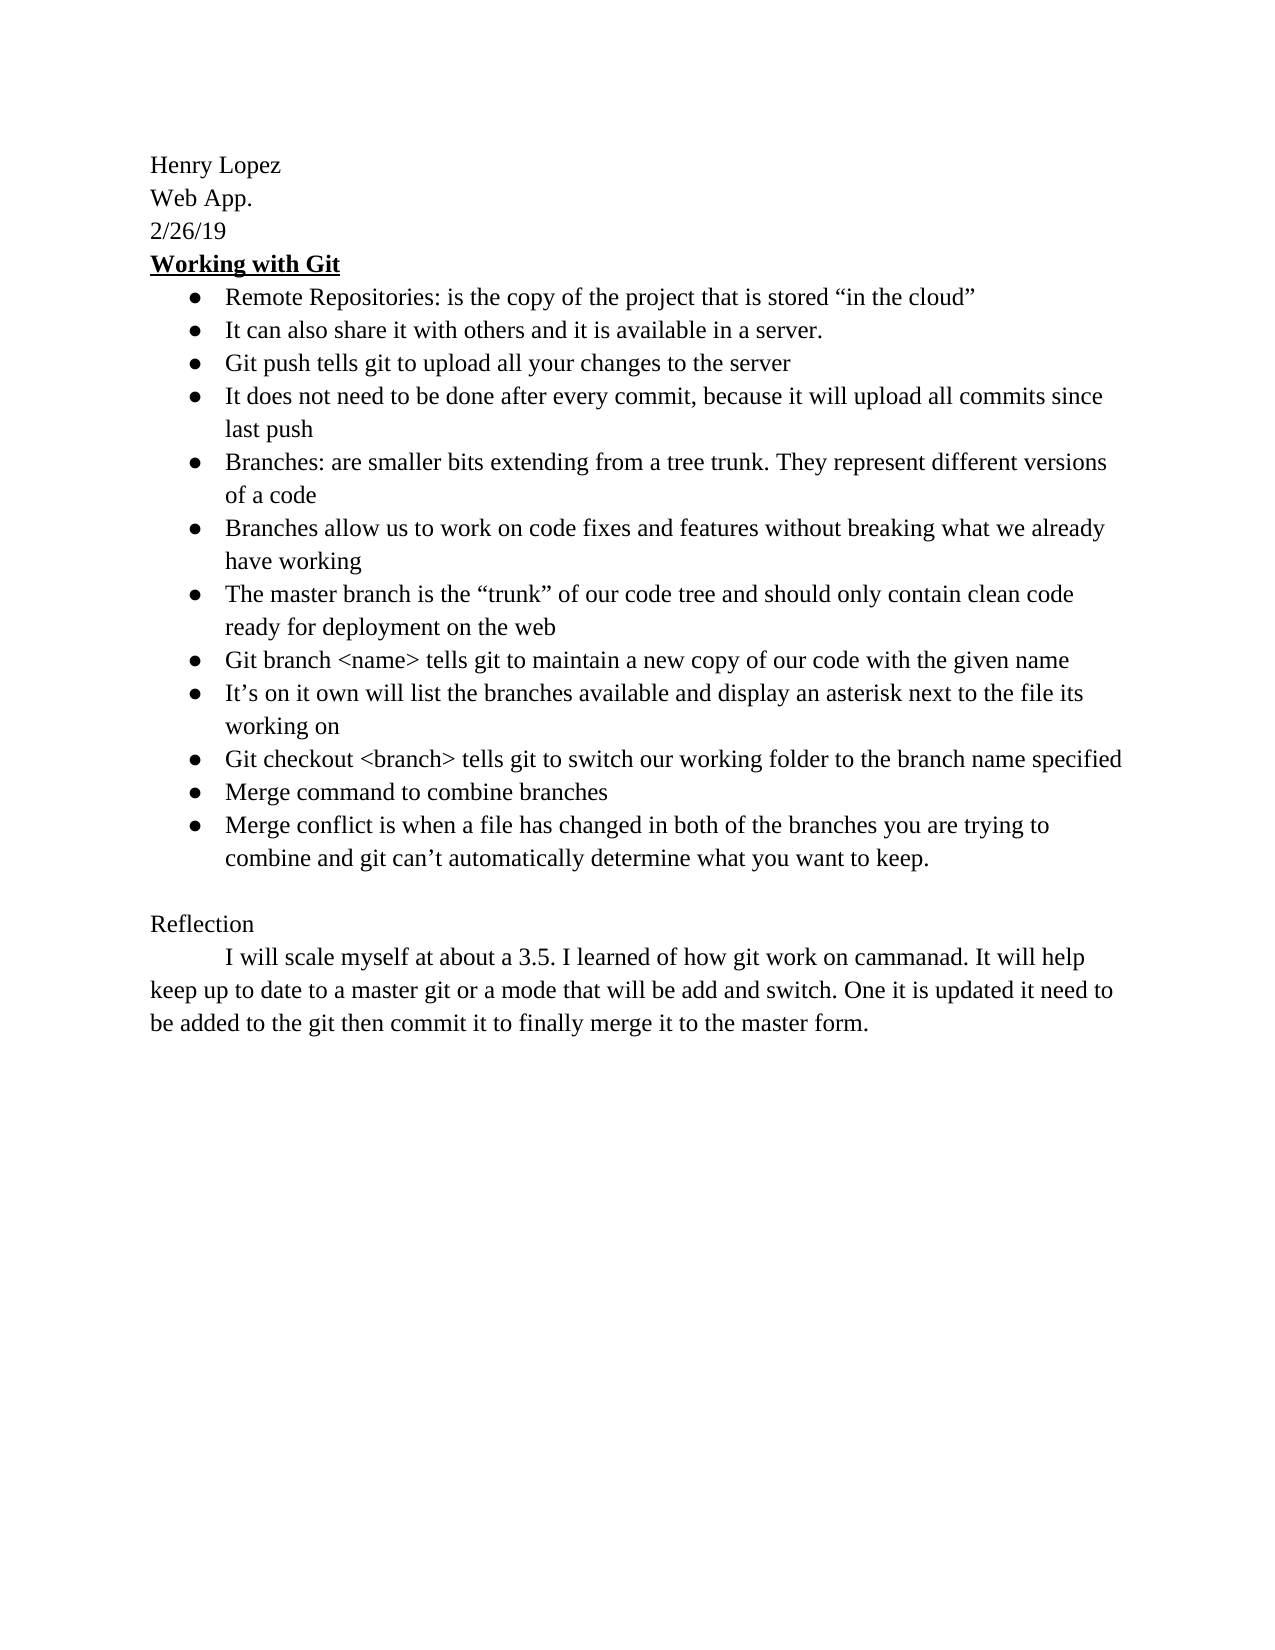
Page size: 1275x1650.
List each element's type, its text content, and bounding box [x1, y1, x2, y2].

list It does not need to be done after every commit, because it will upload all commits since last push [187, 381, 1125, 443]
text Reflection [150, 909, 1125, 938]
text Working with Git [150, 249, 1125, 278]
list Git branch <name> tells git to maintain a new copy of our code with the given name [187, 645, 1125, 674]
list Branches: are smaller bits extending from a tree trunk. They represent different versions of a code [187, 447, 1125, 509]
list The master branch is the “trunk” of our code tree and should only contain clean code ready for deployment on the web [187, 579, 1125, 641]
text Web App. [150, 183, 1125, 212]
list Branches allow us to work on code fixes and features without breaking what we already have working [187, 513, 1125, 575]
list Merge conflict is when a file has changed in both of the branches you are trying to combine and git can’t automatically determine what you want to keep. [187, 810, 1125, 872]
list It’s on it own will list the branches available and display an asterisk next to the file its working on [187, 678, 1125, 740]
text 2/26/19 [150, 216, 1125, 245]
list Merge command to combine branches [187, 777, 1125, 806]
text I will scale myself at about a 3.5. I learned of how git work on cammanad. It will help keep up to date to a master git or a mode that will be add and switch. One it is updated it need to be added to the git then commit it to finally merge it to the master form. [150, 942, 1125, 1037]
list Remote Repositories: is the copy of the project that is stored “in the cloud” [187, 282, 1125, 311]
list Git push tells git to upload all your changes to the server [187, 348, 1125, 377]
list It can also share it with others and it is available in a server. [187, 315, 1125, 344]
list Git checkout <branch> tells git to switch our working folder to the branch name specified [187, 744, 1125, 773]
text Henry Lopez [150, 150, 1125, 179]
